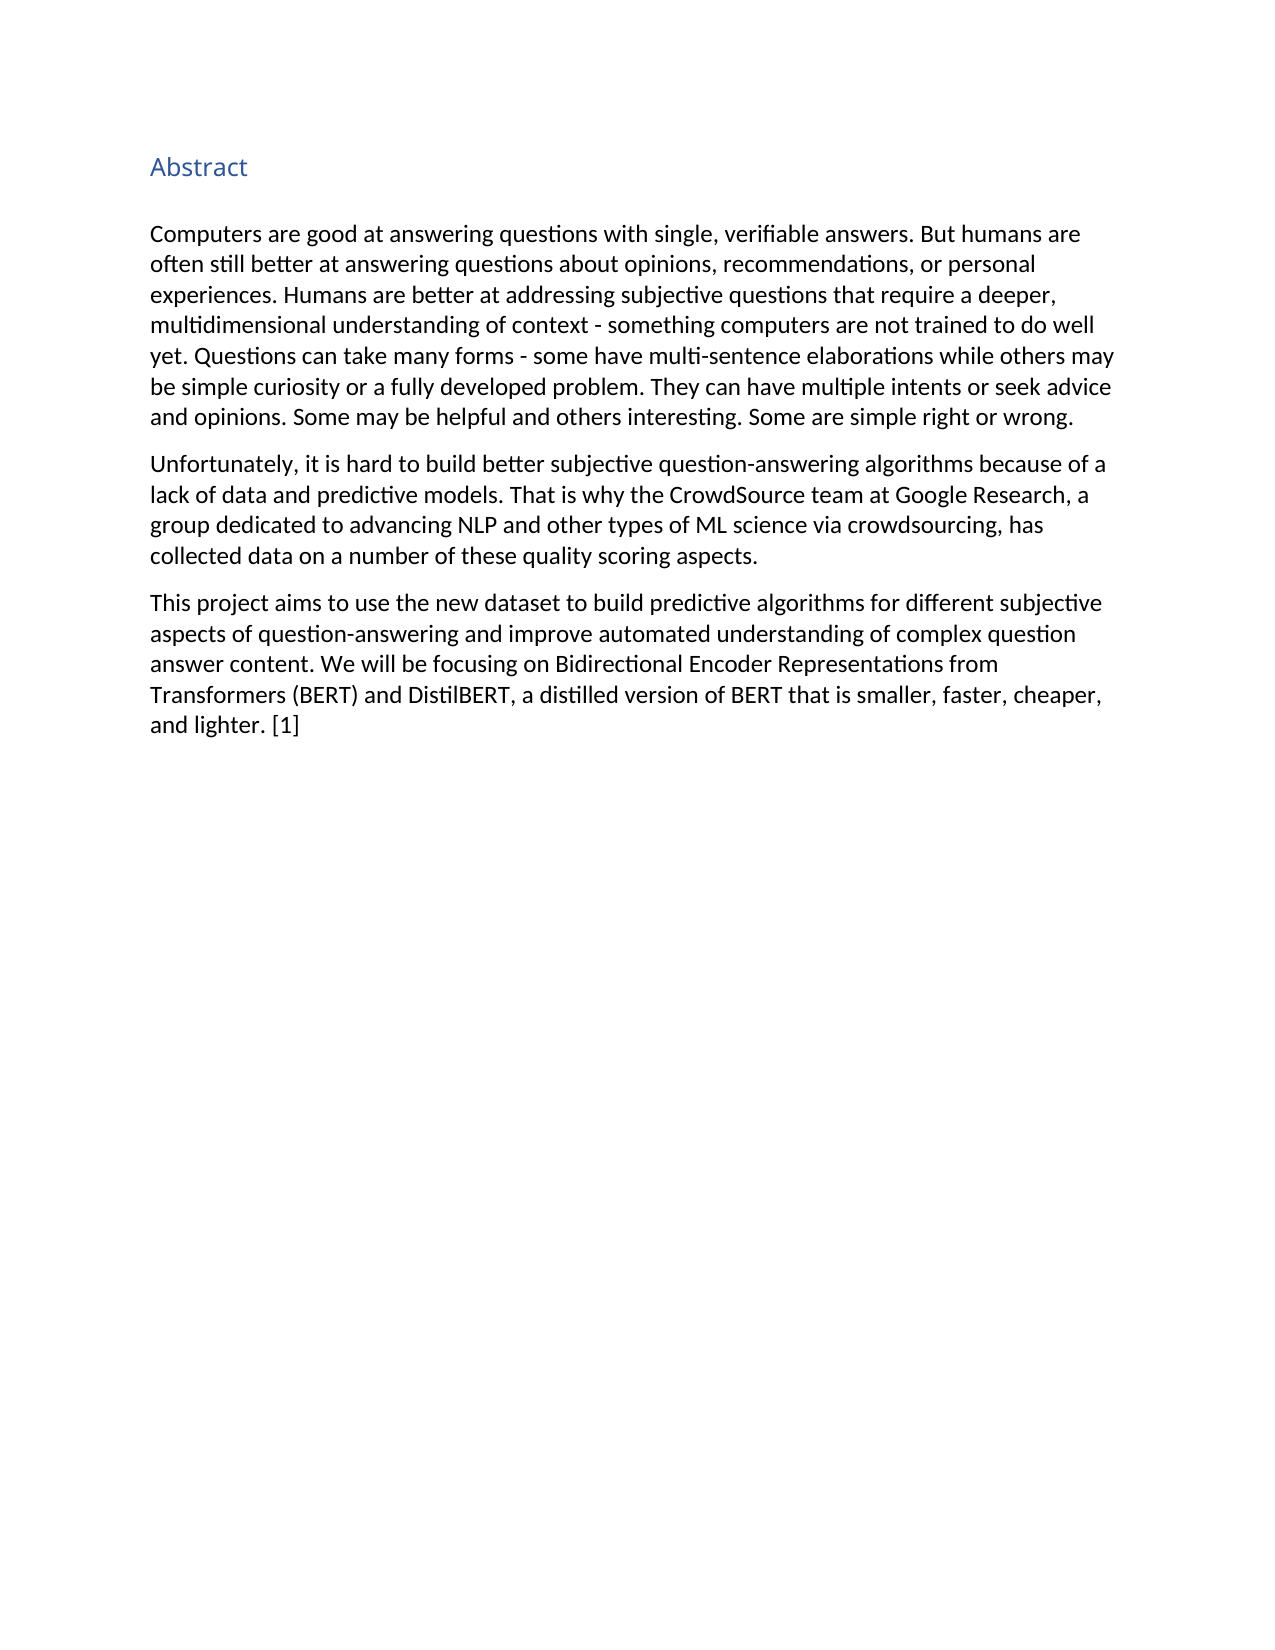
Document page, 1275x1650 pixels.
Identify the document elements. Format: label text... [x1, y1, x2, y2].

text Computers are good at answering questions with single, verifiable answers. But humans are often still better at answering questions about opinions, recommendations, or personal experiences. Humans are better at addressing subjective questions that require a deeper, multidimensional understanding of context - something computers are not trained to do well yet. Questions can take many forms - some have multi-sentence elaborations while others may be simple curiosity or a fully developed problem. They can have multiple intents or seek advice and opinions. Some may be helpful and others interesting. Some are simple right or wrong. [150, 218, 1125, 432]
text This project aims to use the new dataset to build predictive algorithms for different subjective aspects of question-answering and improve automated understanding of complex question answer content. We will be focusing on Bidirectional Encoder Representations from Transformers (BERT) and DistilBERT, a distilled version of BERT that is smaller, faster, cheaper, and lighter. [1] [150, 587, 1125, 740]
subtitle Abstract [150, 150, 1125, 184]
text Unfortunately, it is hard to build better subjective question-answering algorithms because of a lack of data and predictive models. That is why the CrowdSource team at Google Research, a group dedicated to advancing NLP and other types of ML science via crowdsourcing, has collected data on a number of these quality scoring aspects. [150, 448, 1125, 571]
